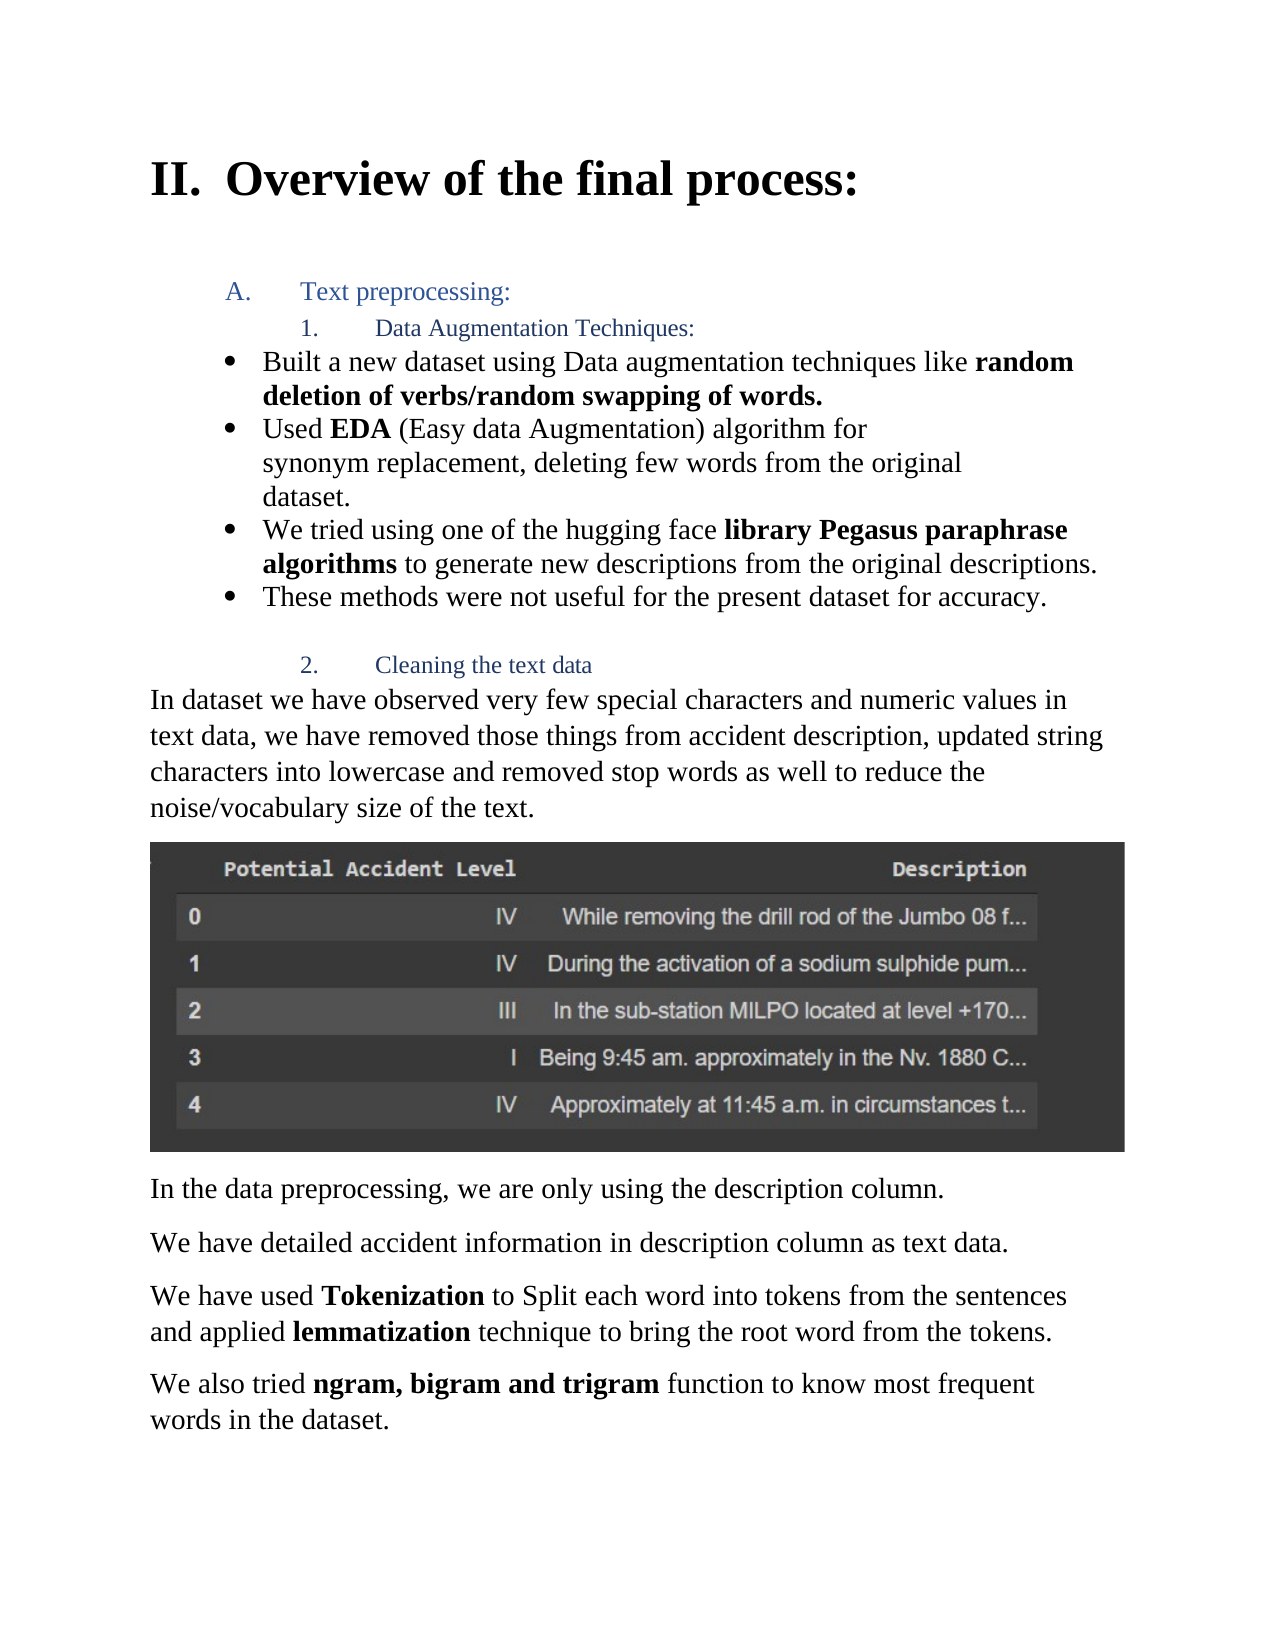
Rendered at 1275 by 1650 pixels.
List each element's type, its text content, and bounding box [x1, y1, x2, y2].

list These methods were not useful for the present dataset for accuracy. [225, 579, 1214, 613]
text In dataset we have observed very few special characters and numeric values in text data, we have removed those things from accident description, updated string characters into lowercase and removed stop words as well to reduce the noise/vocabulary size of the text. [150, 682, 1113, 824]
list Built a new dataset using Data augmentation techniques like random deletion of verbs/random swapping of words. [225, 344, 1083, 411]
text We also tried ngram, bigram and trigram function to know most frequent words in the dataset. [150, 1366, 1113, 1436]
list Text preprocessing: [225, 275, 1214, 306]
text In the data preprocessing, we are only using the description column. [150, 859, 1214, 1205]
list Data Augmentation Techniques: [300, 313, 1214, 342]
list Used EDA (Easy data Augmentation) algorithm for synonym replacement, deleting few words from the original dataset. [225, 411, 969, 512]
picture [150, 842, 1125, 859]
subtitle Overview of the final process: [150, 149, 1214, 206]
text We have detailed accident information in description column as text data. [150, 1225, 1214, 1258]
list Cleaning the text data [300, 651, 1214, 679]
list We tried using one of the hugging face library Pegasus paraphrase algorithms to generate new descriptions from the original descriptions. [225, 512, 1109, 579]
text We have used Tokenization to Split each word into tokens from the sentences and applied lemmatization technique to bring the root word from the tokens. [150, 1278, 1113, 1347]
